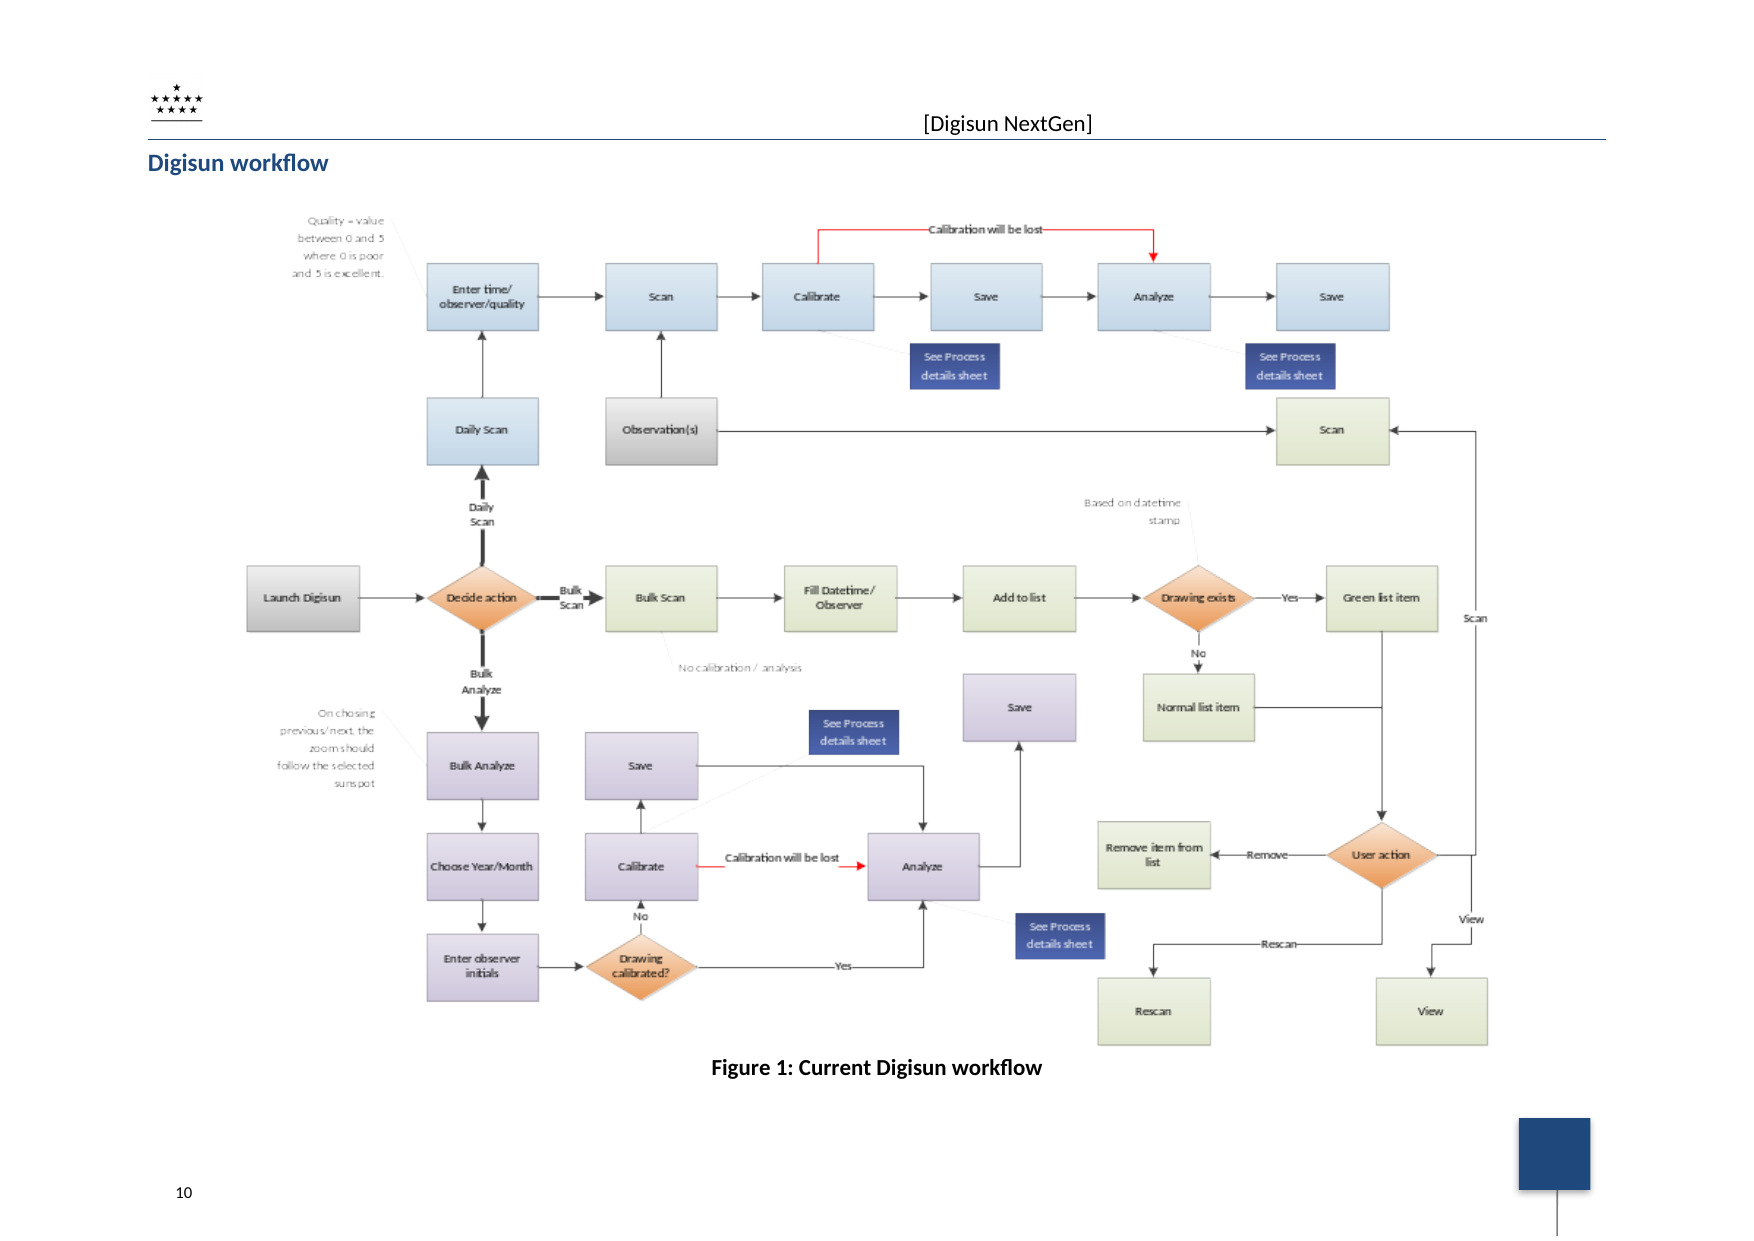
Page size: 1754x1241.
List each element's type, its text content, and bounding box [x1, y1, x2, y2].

text Figure 1: Current Digisun workflow [148, 203, 1606, 1081]
text Digisun workflow [148, 148, 1606, 178]
picture [147, 73, 206, 132]
